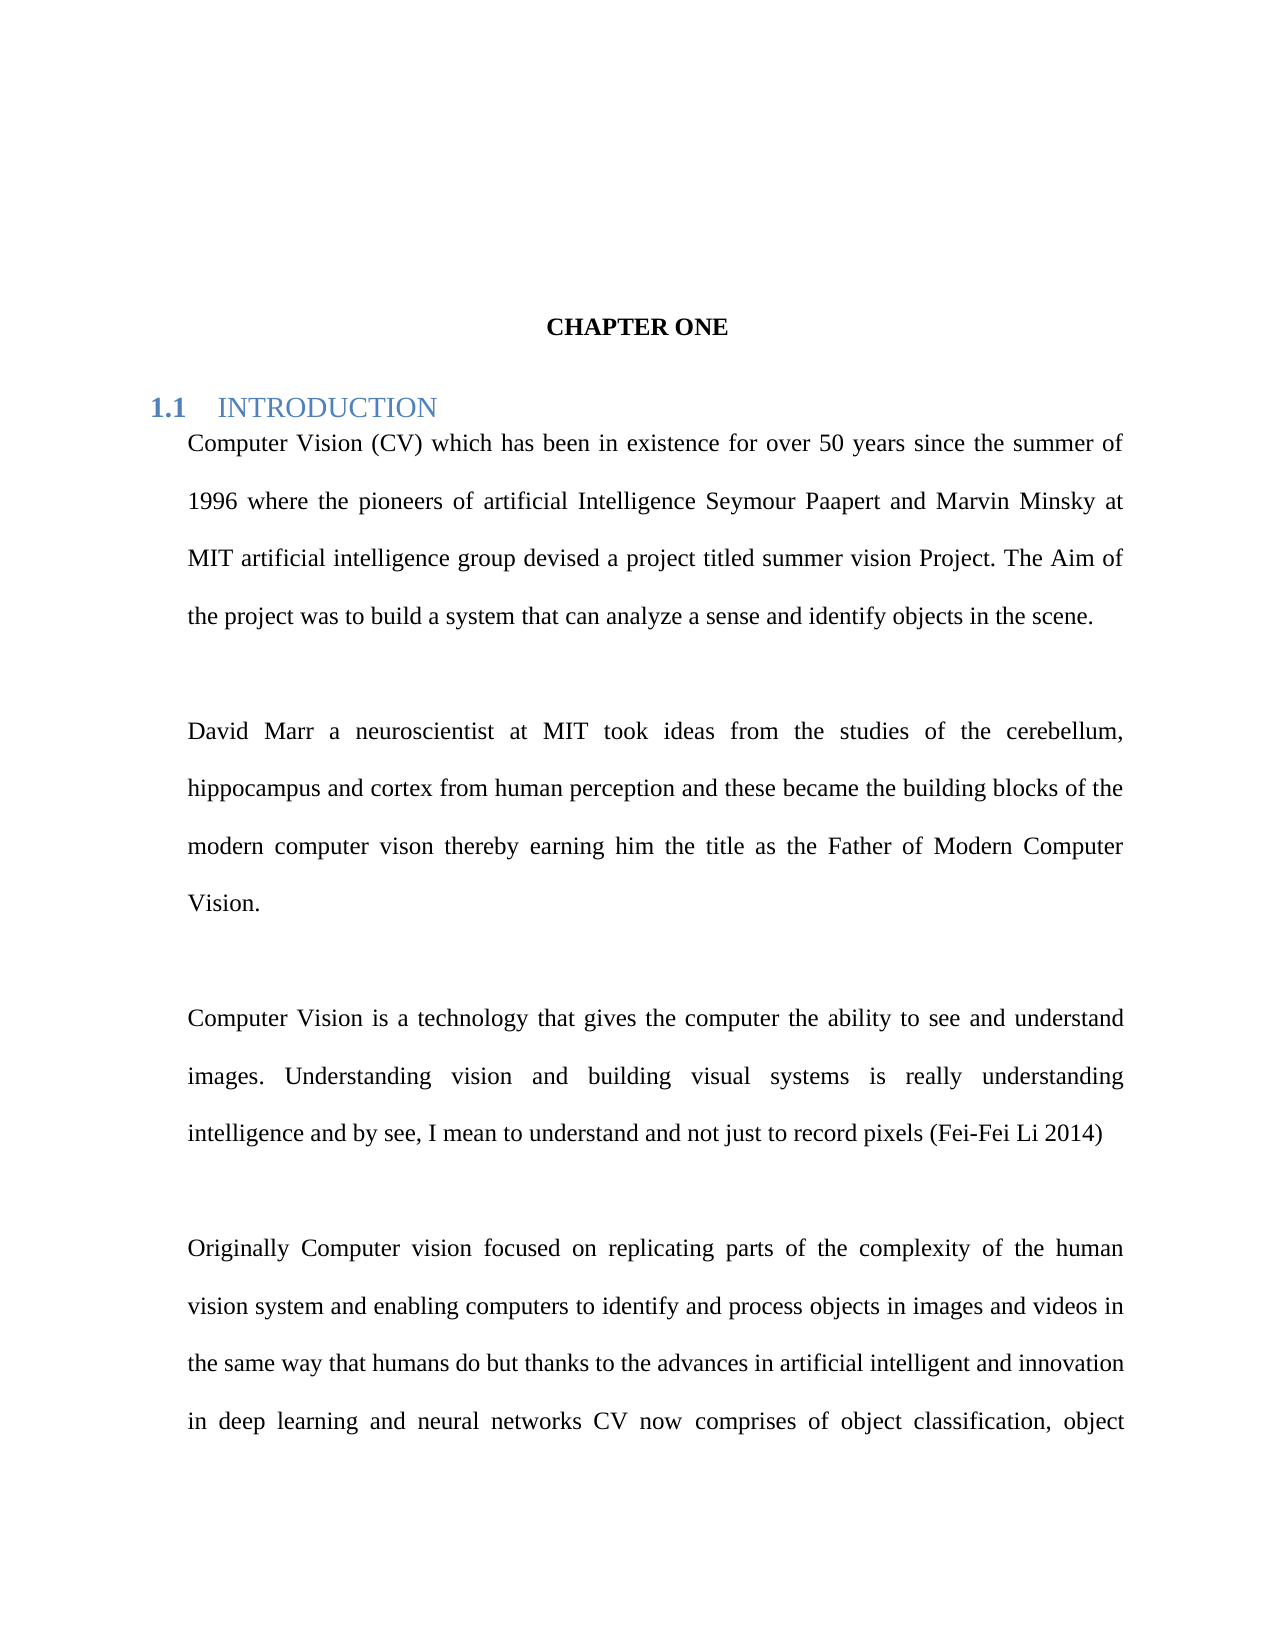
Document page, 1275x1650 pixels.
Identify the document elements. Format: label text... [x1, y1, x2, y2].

subtitle INTRODUCTION [150, 390, 1125, 423]
text CHAPTER ONE [150, 312, 1125, 340]
list Computer Vision (CV) which has been in existence for over 50 years since the summer of 1996 where the pioneers of artificial Intelligence Seymour Paapert and Marvin Minsky at MIT artificial intelligence group devised a project titled summer vision Project. The Aim of the project was to build a system that can analyze a sense and identify objects in the scene. [187, 428, 1125, 630]
list David Marr a neuroscientist at MIT took ideas from the studies of the cerebellum, hippocampus and cortex from human perception and these became the building blocks of the modern computer vison thereby earning him the title as the Father of Modern Computer Vision. [187, 716, 1125, 917]
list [187, 1361, 1125, 1435]
list Computer Vision is a technology that gives the computer the ability to see and understand images. Understanding vision and building visual systems is really understanding intelligence and by see, I mean to understand and not just to record pixels (Fei-Fei Li 2014) [187, 1003, 1125, 1147]
